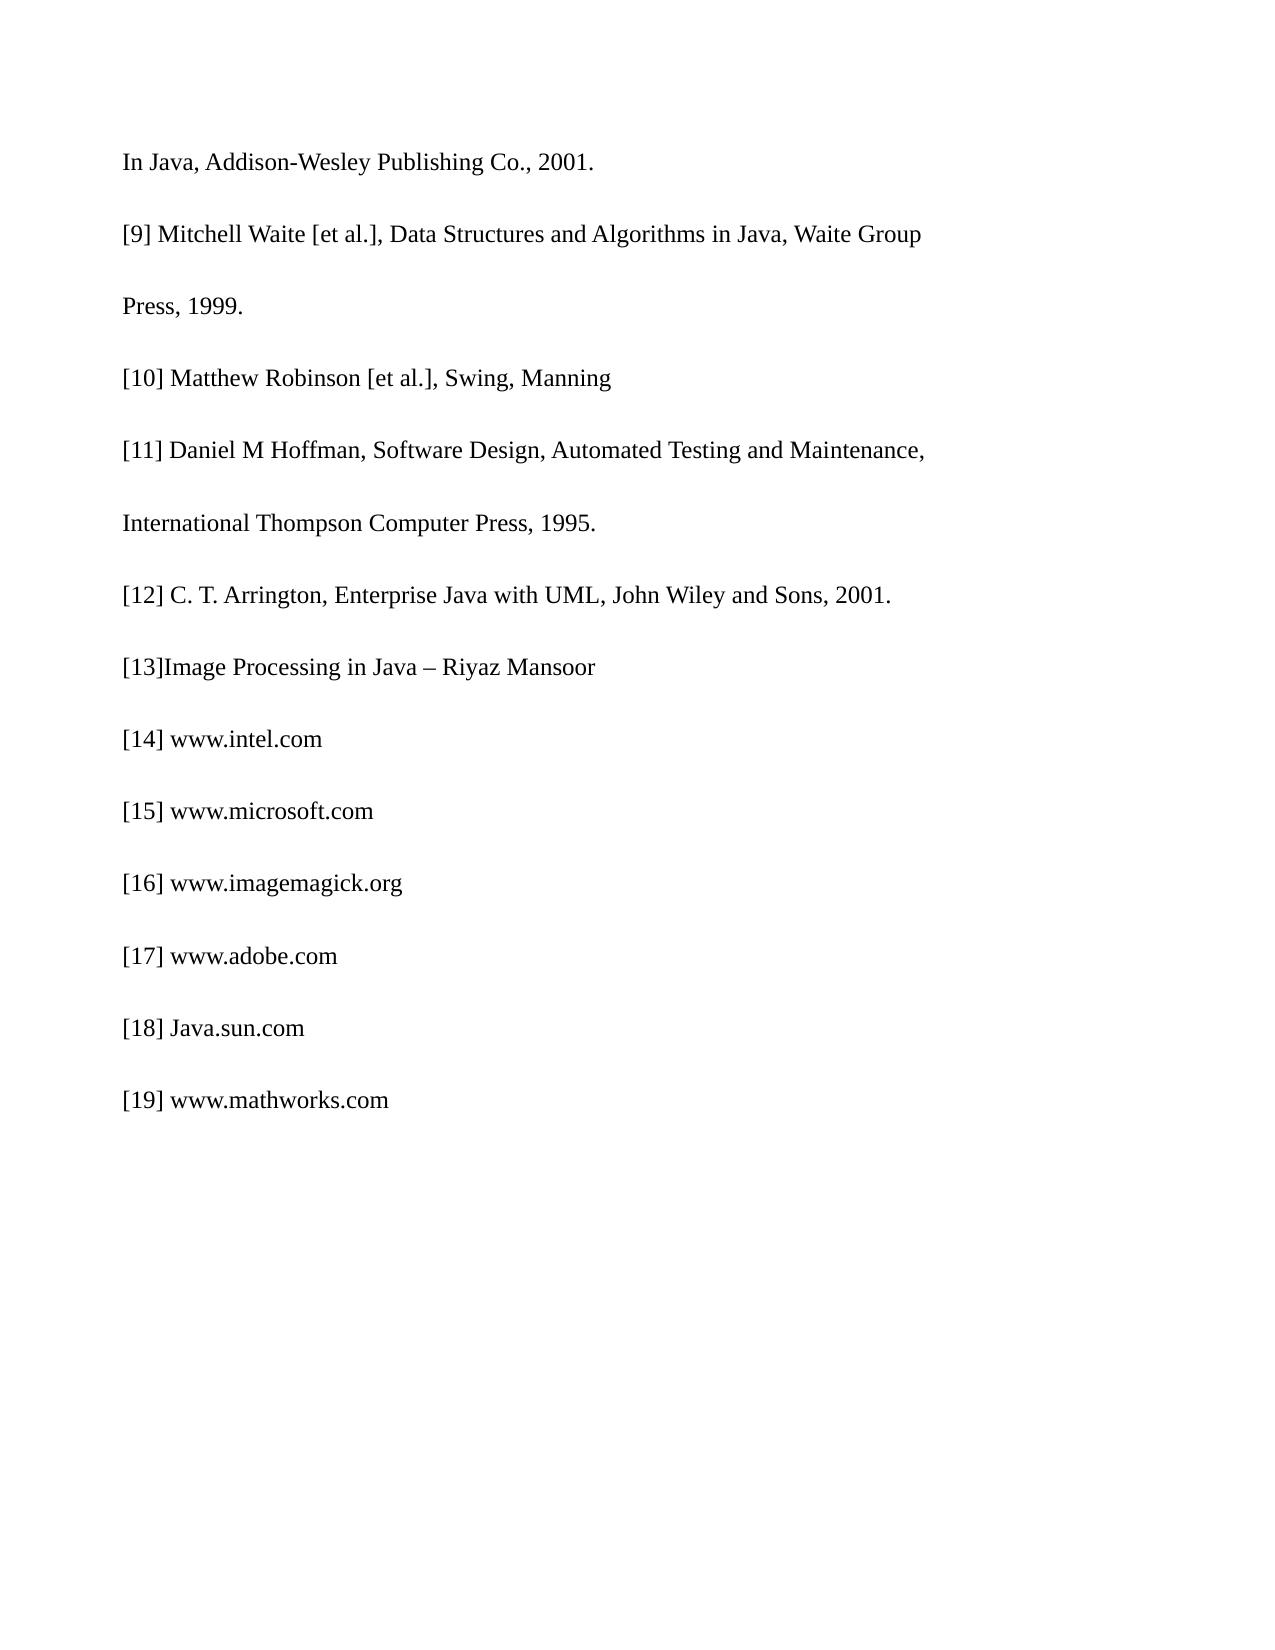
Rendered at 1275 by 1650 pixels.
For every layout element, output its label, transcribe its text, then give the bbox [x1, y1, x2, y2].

text International Thompson Computer Press, 1995. [122, 508, 1200, 536]
text [14] www.intel.com [122, 724, 1200, 753]
text [17] www.adobe.com [122, 941, 1200, 969]
text [19] www.mathworks.com [122, 1085, 1200, 1114]
text In Java, Addison-Wesley Publishing Co., 2001. [122, 147, 1200, 175]
text [11] Daniel M Hoffman, Software Design, Automated Testing and Maintenance, [122, 435, 1200, 464]
text [13]Image Processing in Java – Riyaz Mansoor [122, 652, 1200, 681]
text [15] www.microsoft.com [122, 796, 1200, 825]
text [16] www.imagemagick.org [122, 868, 1200, 897]
text [12] C. T. Arrington, Enterprise Java with UML, John Wiley and Sons, 2001. [122, 580, 1200, 608]
text [9] Mitchell Waite [et al.], Data Structures and Algorithms in Java, Waite Group [122, 219, 1200, 248]
text [10] Matthew Robinson [et al.], Swing, Manning [122, 363, 1200, 392]
text Press, 1999. [122, 291, 1200, 320]
text [18] Java.sun.com [122, 1013, 1200, 1042]
